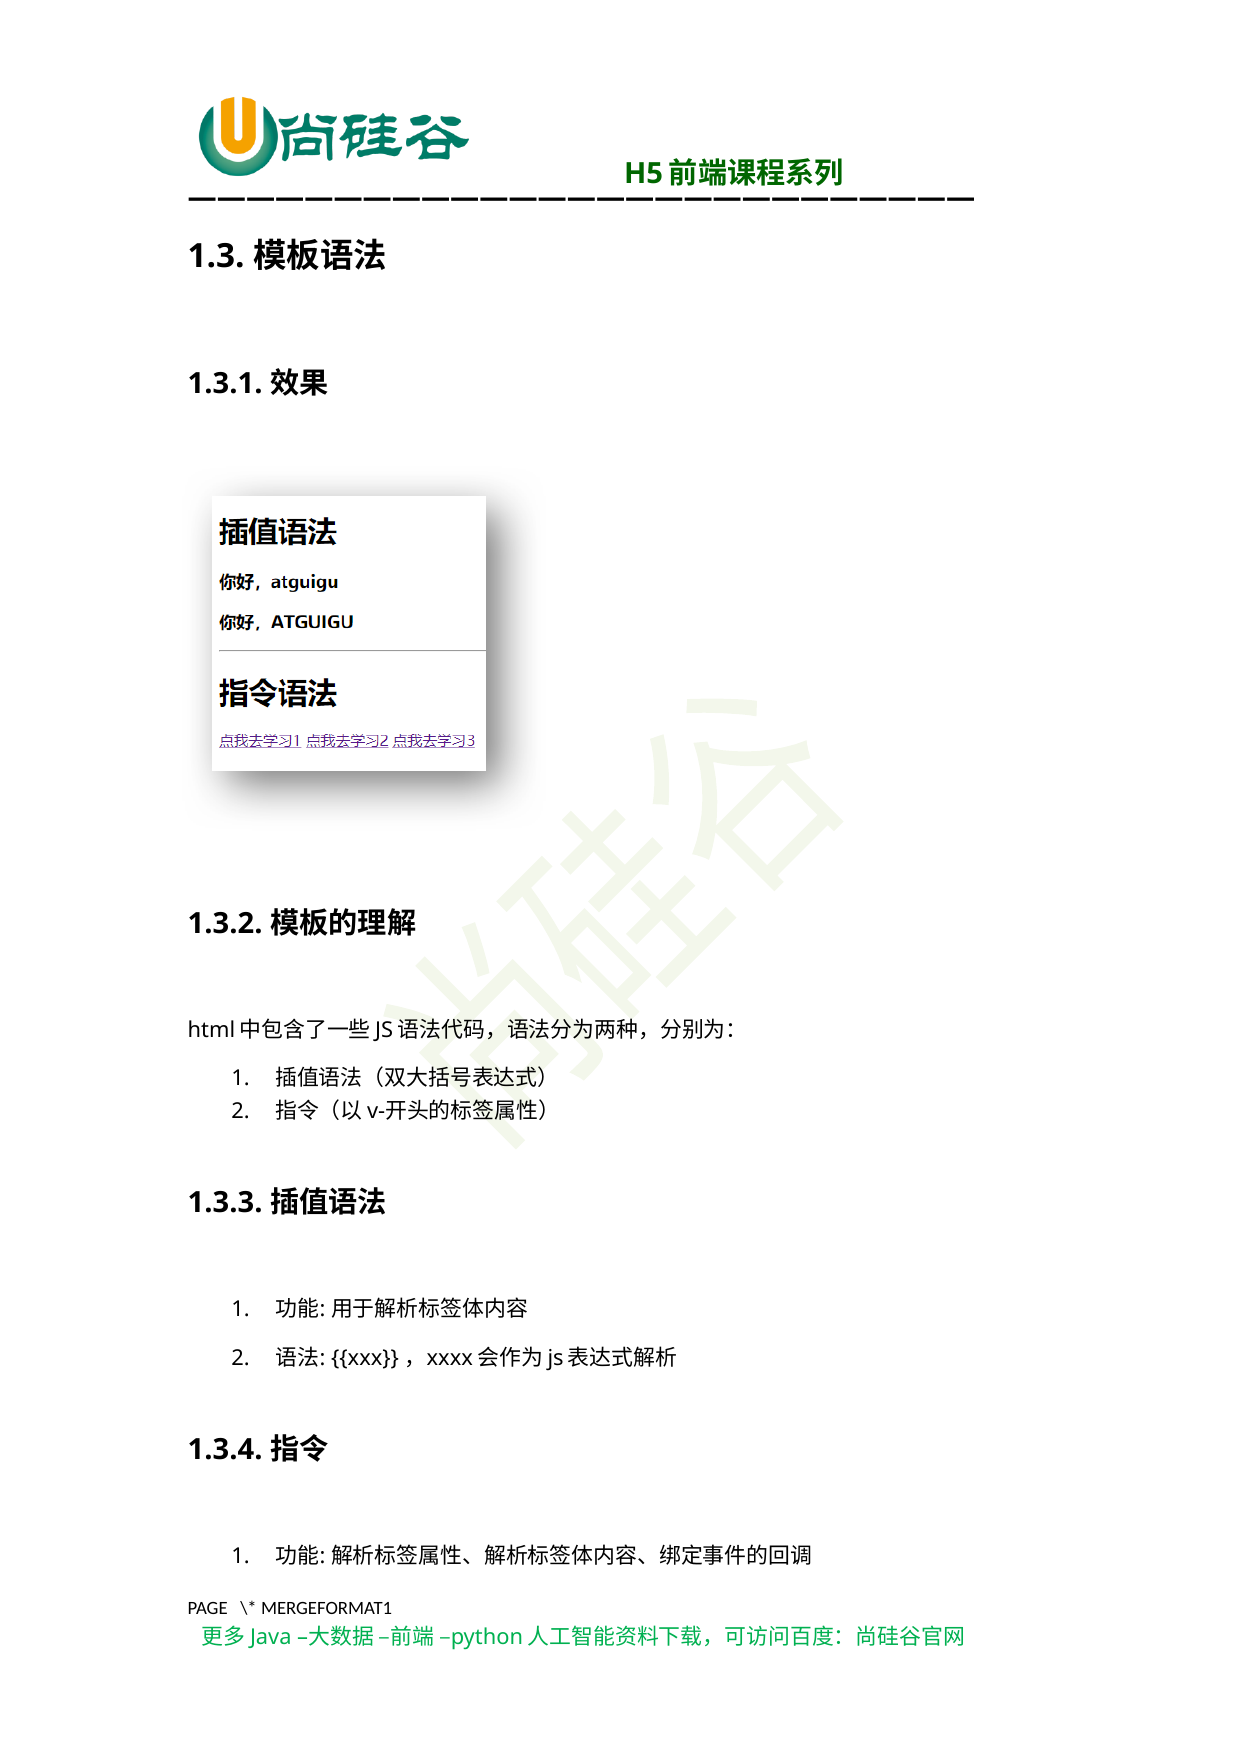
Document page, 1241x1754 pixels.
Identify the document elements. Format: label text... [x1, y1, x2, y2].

subtitle 模板的理解 [187, 888, 1053, 953]
list 功能: 解析标签属性、解析标签体内容、绑定事件的回调 [231, 1538, 1053, 1570]
subtitle 效果 [187, 348, 1053, 413]
list 插值语法（双大括号表达式） [231, 1060, 1053, 1092]
subtitle 插值语法 [187, 1168, 1053, 1233]
picture [187, 88, 476, 184]
text html中包含了一些JS语法代码，语法分为两种，分别为： [187, 1012, 1053, 1044]
list 指令（以v-开头的标签属性） [231, 1092, 1053, 1125]
list 语法: {{xxx}} ，xxxx会作为js表达式解析 [231, 1339, 1053, 1372]
subtitle 模板语法 [187, 221, 1053, 286]
list 功能: 用于解析标签体内容 [231, 1291, 1053, 1323]
picture [212, 496, 486, 771]
subtitle 指令 [187, 1414, 1053, 1479]
